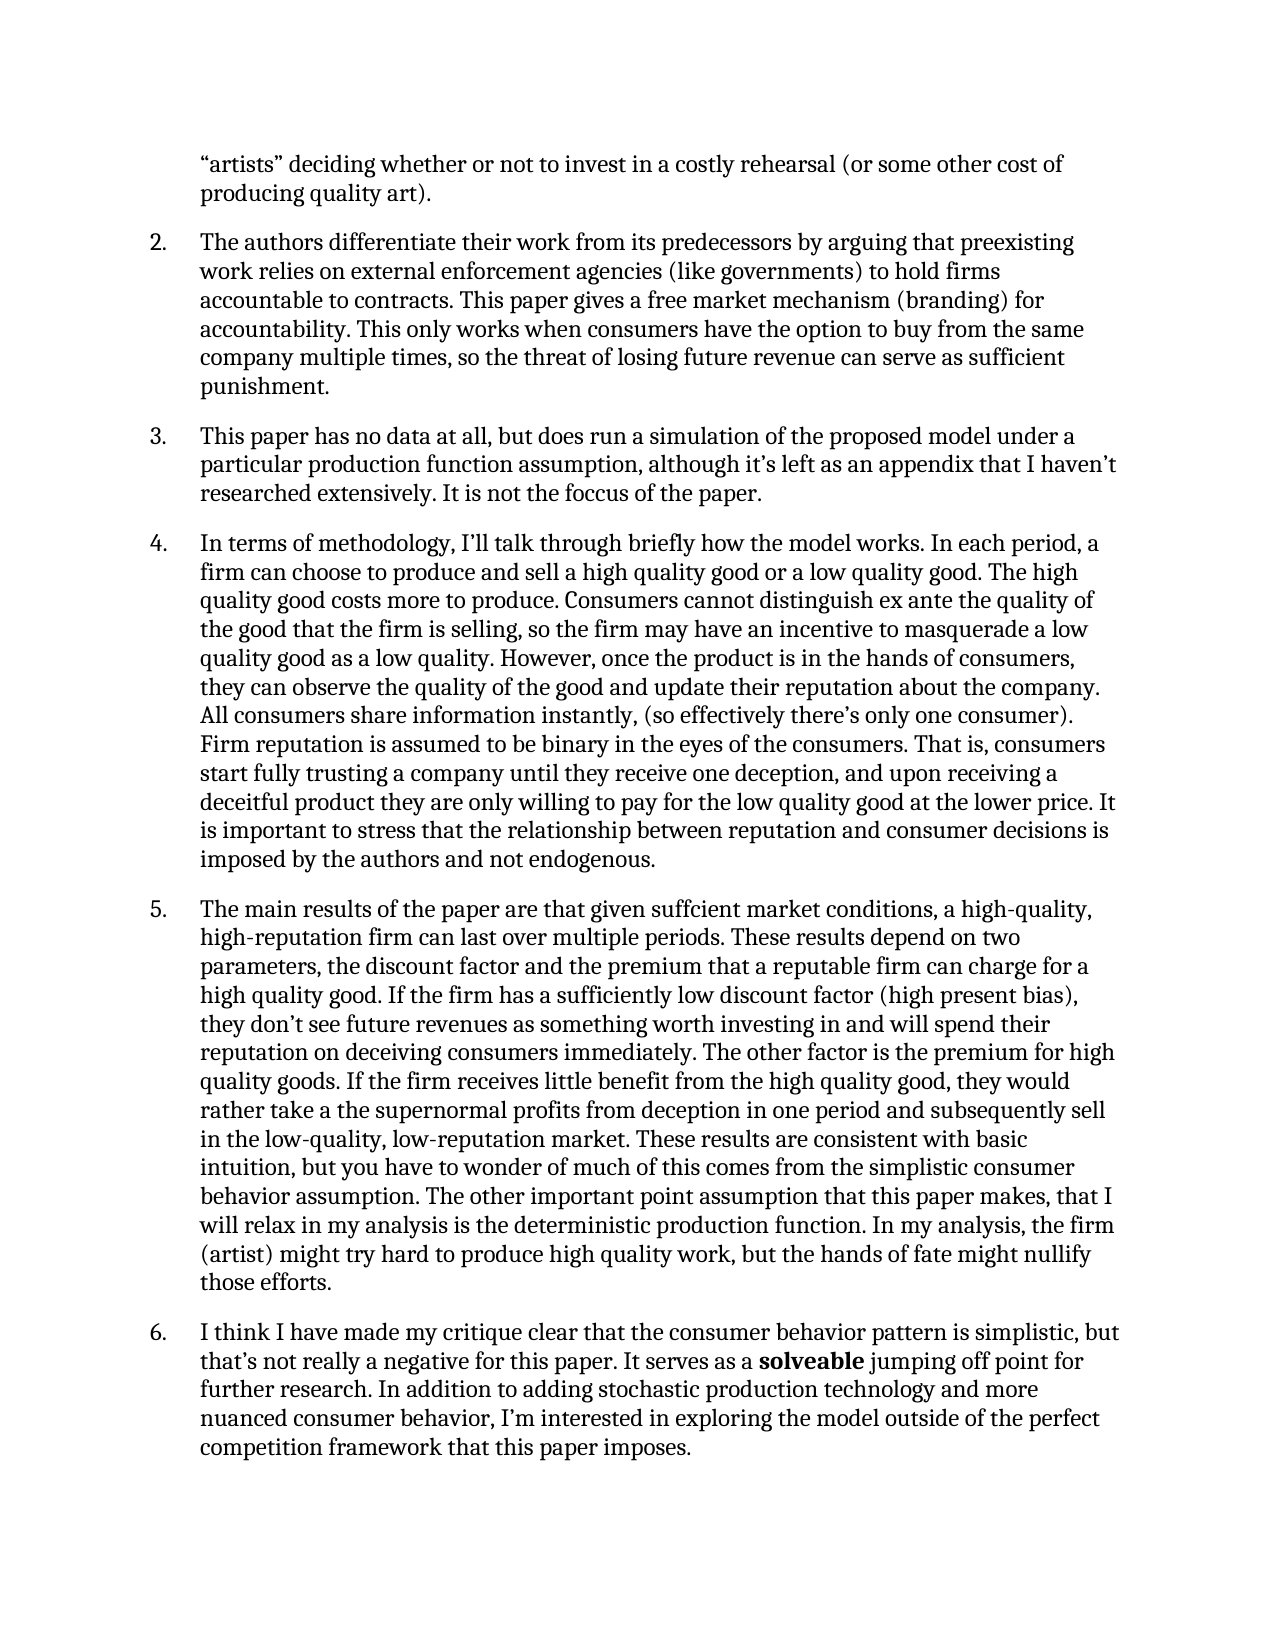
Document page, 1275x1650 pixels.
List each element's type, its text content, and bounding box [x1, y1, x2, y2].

list This paper has no data at all, but does run a simulation of the proposed model under a particular production function assumption, although it’s left as an appendix that I haven’t researched extensively. It is not the foccus of the paper. [150, 422, 1125, 508]
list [150, 150, 1125, 207]
list In terms of methodology, I’ll talk through briefly how the model works. In each period, a firm can choose to produce and sell a high quality good or a low quality good. The high quality good costs more to produce. Consumers cannot distinguish ex ante the quality of the good that the firm is selling, so the firm may have an incentive to masquerade a low quality good as a low quality. However, once the product is in the hands of consumers, they can observe the quality of the good and update their reputation about the company. All consumers share information instantly, (so effectively there’s only one consumer). Firm reputation is assumed to be binary in the eyes of the consumers. That is, consumers start fully trusting a company until they receive one deception, and upon receiving a deceitful product they are only willing to pay for the low quality good at the lower price. It is important to stress that the relationship between reputation and consumer decisions is imposed by the authors and not endogenous. [150, 529, 1125, 874]
list The main results of the paper are that given suffcient market conditions, a high-quality, high-reputation firm can last over multiple periods. These results depend on two parameters, the discount factor and the premium that a reputable firm can charge for a high quality good. If the firm has a sufficiently low discount factor (high present bias), they don’t see future revenues as something worth investing in and will spend their reputation on deceiving consumers immediately. The other factor is the premium for high quality goods. If the firm receives little benefit from the high quality good, they would rather take a the supernormal profits from deception in one period and subsequently sell in the low-quality, low-reputation market. These results are consistent with basic intuition, but you have to wonder of much of this comes from the simplistic consumer behavior assumption. The other important point assumption that this paper makes, that I will relax in my analysis is the deterministic production function. In my analysis, the firm (artist) might try hard to produce high quality work, but the hands of fate might nullify those efforts. [150, 894, 1125, 1297]
list I think I have made my critique clear that the consumer behavior pattern is simplistic, but that’s not really a negative for this paper. It serves as a solveable jumping off point for further research. In addition to adding stochastic production technology and more nuanced consumer behavior, I’m interested in exploring the model outside of the perfect competition framework that this paper imposes. [150, 1318, 1125, 1462]
list The authors differentiate their work from its predecessors by arguing that preexisting work relies on external enforcement agencies (like governments) to hold firms accountable to contracts. This paper gives a free market mechanism (branding) for accountability. This only works when consumers have the option to buy from the same company multiple times, so the threat of losing future revenue can serve as sufficient punishment. [150, 228, 1125, 401]
